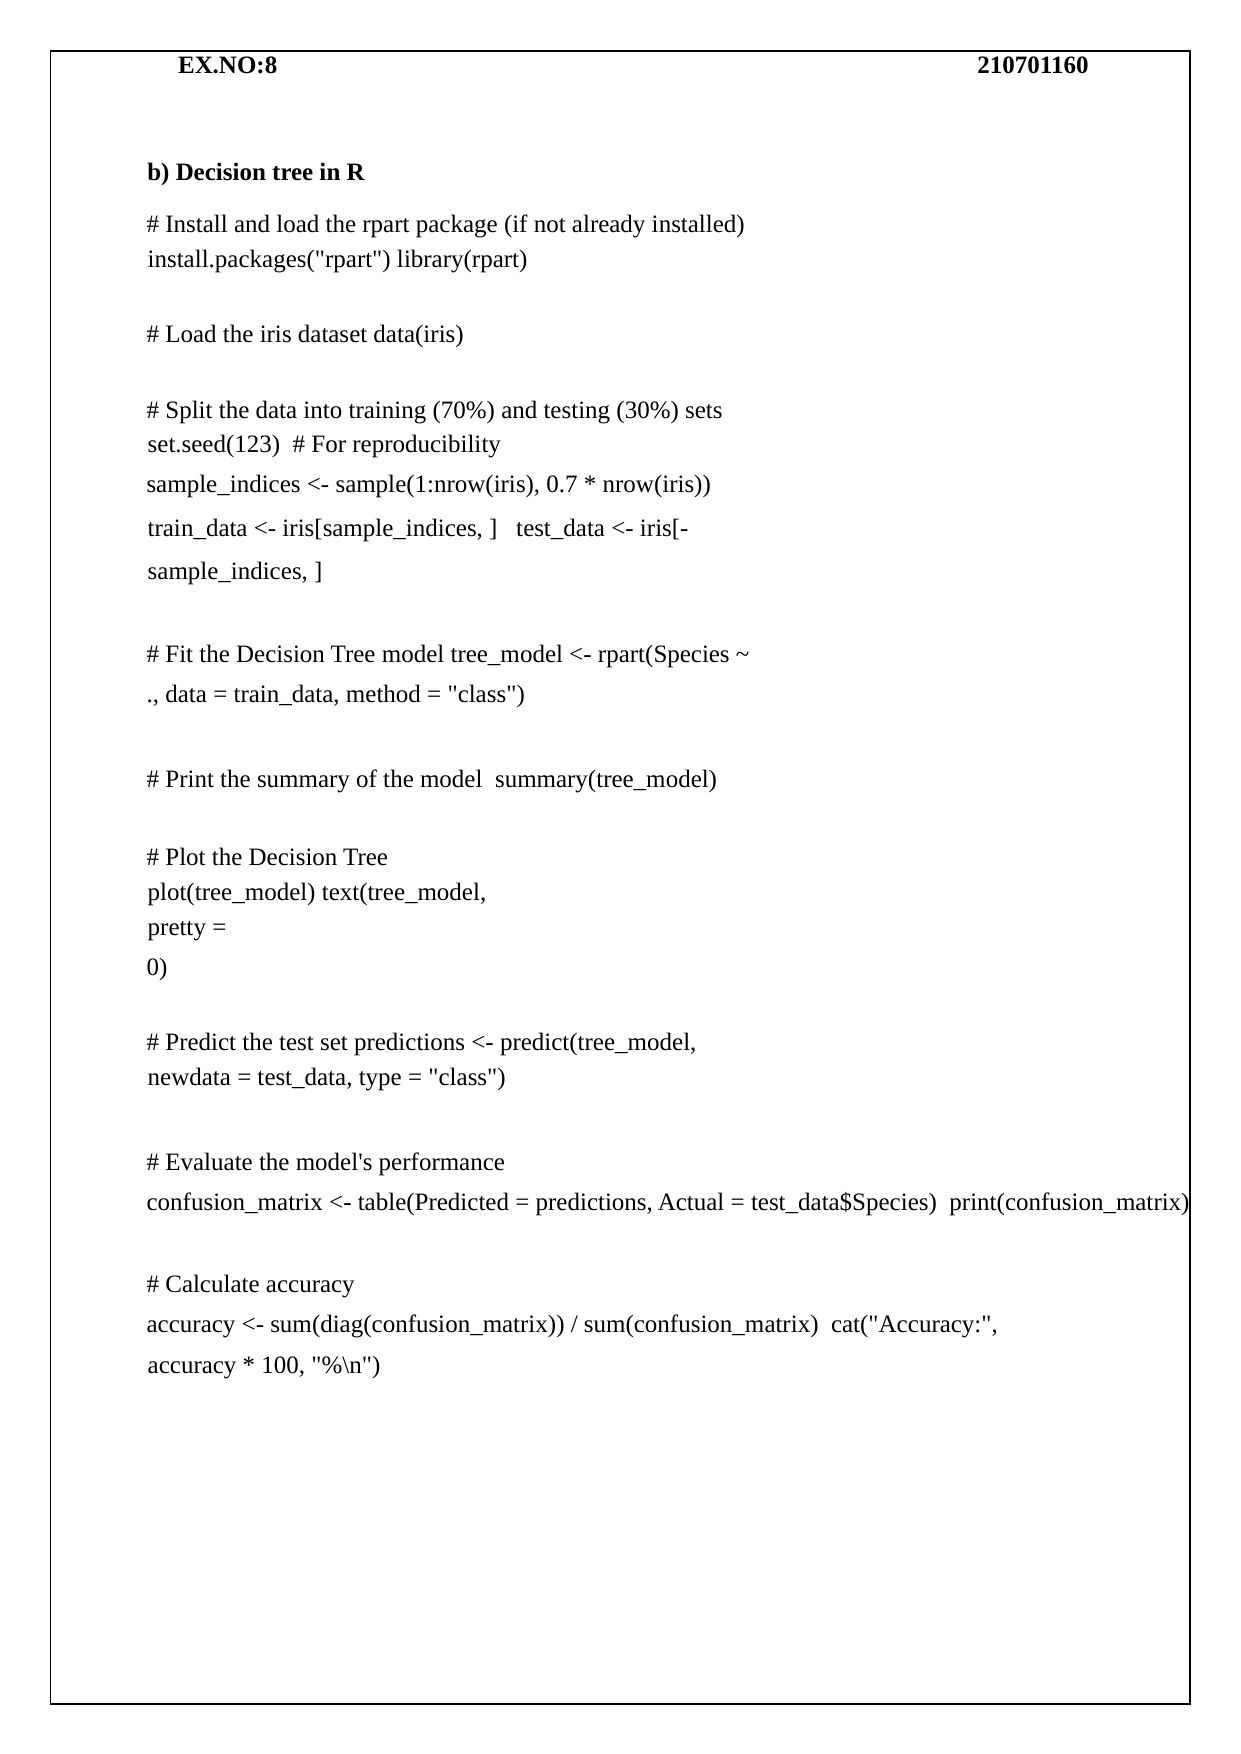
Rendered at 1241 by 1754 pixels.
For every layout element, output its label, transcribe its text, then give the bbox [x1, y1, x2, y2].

text ., data = train_data, method = "class") [146, 679, 760, 708]
text # Plot the Decision Tree plot(tree_model) text(tree_model, pretty = [146, 842, 487, 941]
text # Calculate accuracy [146, 1269, 760, 1297]
text b) Decision tree in R [147, 157, 1191, 186]
text # Load the iris dataset data(iris) [146, 319, 465, 348]
text # Install and load the rpart package (if not already installed) install.packages("rpart") library(rpart) [146, 209, 760, 272]
text 0) [146, 952, 760, 981]
text # Split the data into training (70%) and testing (30%) sets set.seed(123) # For reproducibility [146, 395, 760, 458]
text accuracy <- sum(diag(confusion_matrix)) / sum(confusion_matrix) cat("Accuracy:", accuracy * 100, "%\n") [146, 1309, 999, 1379]
text # Print the summary of the model summary(tree_model) [146, 764, 760, 792]
text # Predict the test set predictions <- predict(tree_model, newdata = test_data, type = "class") [146, 1027, 760, 1090]
text sample_indices <- sample(1:nrow(iris), 0.7 * nrow(iris)) train_data <- iris[sample_indices, ] test_data <- iris[-sample_indices, ] [146, 469, 712, 584]
text # Evaluate the model's performance [146, 1147, 760, 1175]
text confusion_matrix <- table(Predicted = predictions, Actual = test_data$Species) print(confusion_matrix) [146, 1187, 1191, 1216]
text # Fit the Decision Tree model tree_model <- rpart(Species ~ [146, 639, 760, 668]
